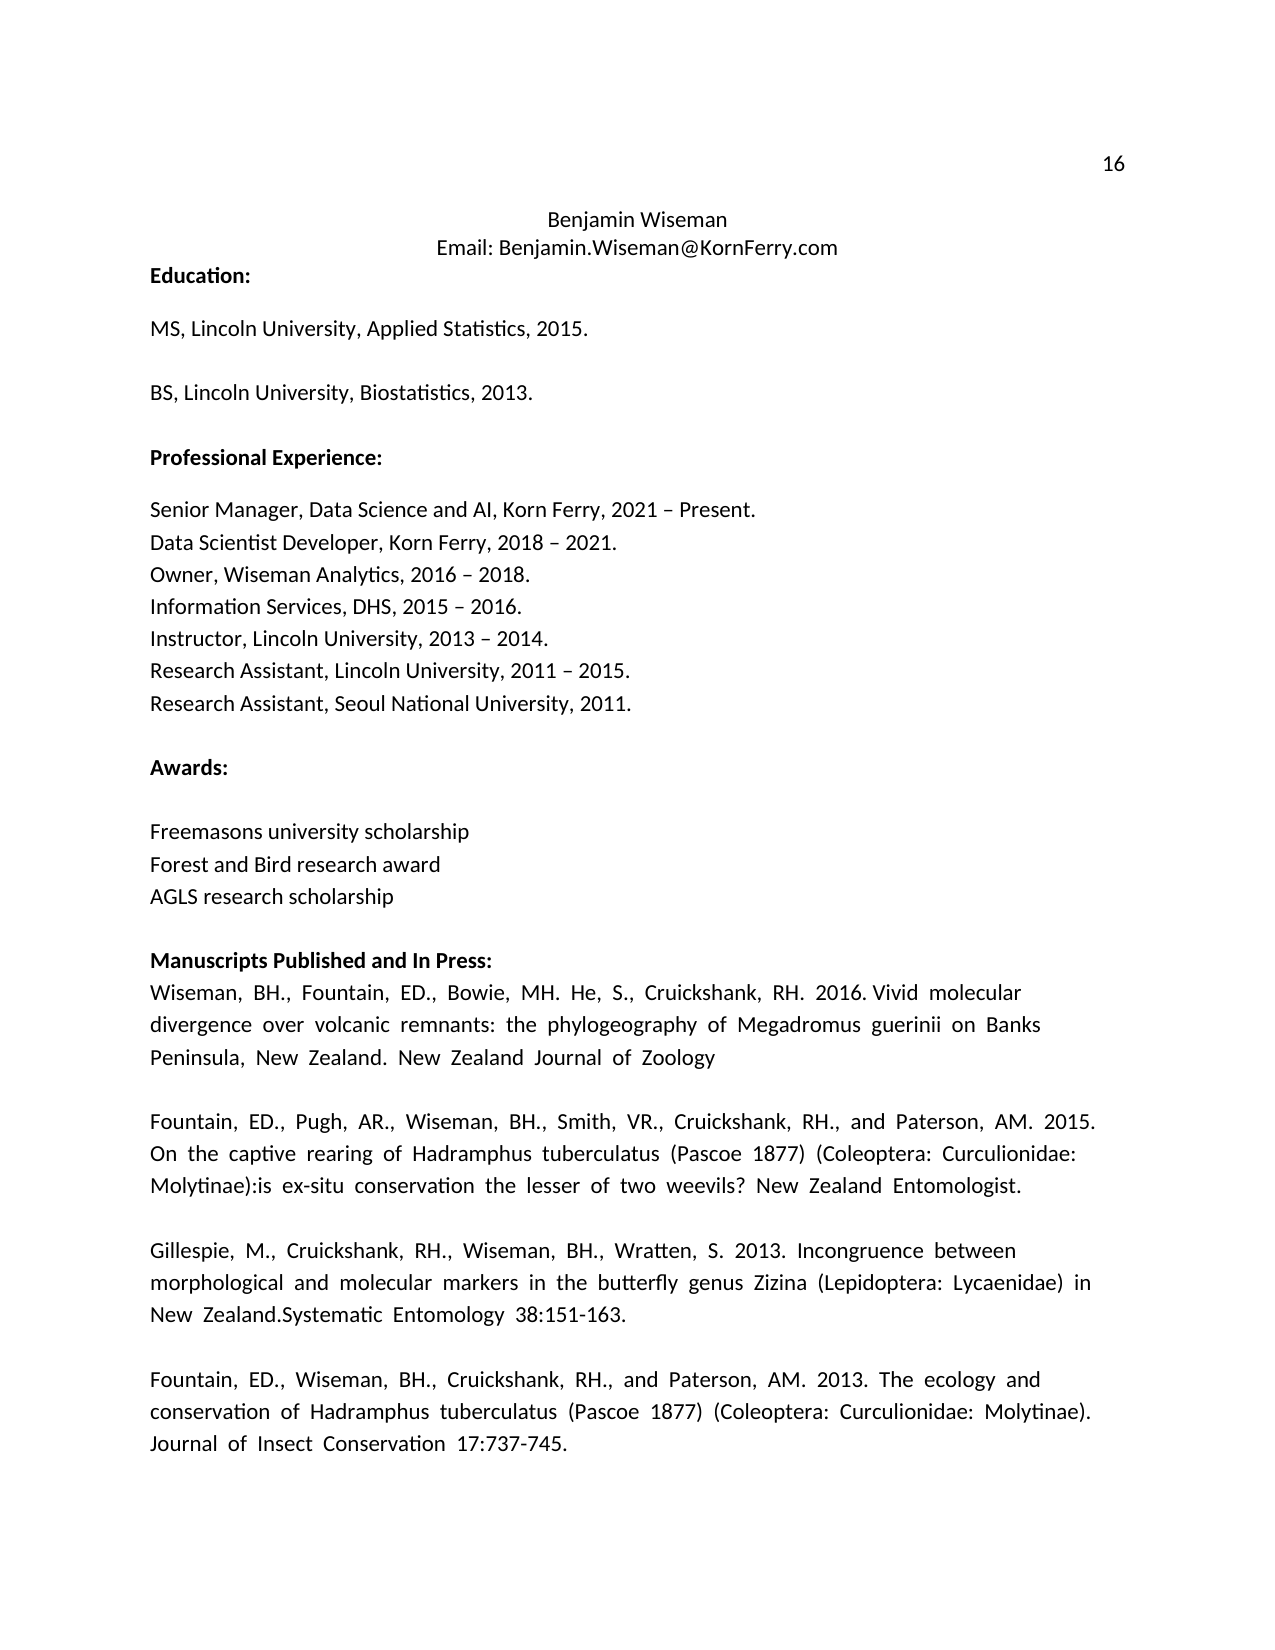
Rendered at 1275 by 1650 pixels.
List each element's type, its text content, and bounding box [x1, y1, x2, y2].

text Research Assistant, Seoul National University, 2011. [150, 689, 1125, 717]
text Professional Experience: [150, 443, 1125, 471]
text Email: Benjamin.Wiseman@KornFerry.com [150, 233, 1125, 261]
text Data Scientist Developer, Korn Ferry, 2018 – 2021. [150, 528, 1125, 556]
text Senior Manager, Data Science and AI, Korn Ferry, 2021 – Present. [150, 496, 1125, 524]
text Instructor, Lincoln University, 2013 – 2014. [150, 624, 1125, 652]
text AGLS research scholarship [150, 882, 1125, 910]
text Fountain, ED., Pugh, AR., Wiseman, BH., Smith, VR., Cruickshank, RH., and Paterson, AM. 2015. On the captive rearing of Hadramphus tuberculatus (Pascoe 1877) (Coleoptera: Curculionidae: Molytinae):is ex-situ conservation the lesser of two weevils? New Zealand Entomologist. [150, 1107, 1125, 1199]
text Benjamin Wiseman [150, 205, 1125, 233]
text Education: [150, 261, 1125, 289]
text Wiseman, BH., Fountain, ED., Bowie, MH. He, S., Cruickshank, RH. 2016. Vivid molecular divergence over volcanic remnants: the phylogeography of Megadromus guerinii on Banks Peninsula, New Zealand. New Zealand Journal of Zoology [150, 978, 1125, 1071]
text Gillespie, M., Cruickshank, RH., Wiseman, BH., Wratten, S. 2013. Incongruence between morphological and molecular markers in the butterfly genus Zizina (Lepidoptera: Lycaenidae) in New Zealand.Systematic Entomology 38:151-163. [150, 1236, 1125, 1328]
text MS, Lincoln University, Applied Statistics, 2015. [150, 314, 1125, 342]
text Awards: [150, 753, 1125, 781]
text Freemasons university scholarship [150, 817, 1125, 846]
text BS, Lincoln University, Biostatistics, 2013. [150, 378, 1125, 406]
text Manuscripts Published and In Press: [150, 946, 1125, 974]
text Owner, Wiseman Analytics, 2016 – 2018. [150, 560, 1125, 588]
text Fountain, ED., Wiseman, BH., Cruickshank, RH., and Paterson, AM. 2013. The ecology and conservation of Hadramphus tuberculatus (Pascoe 1877) (Coleoptera: Curculionidae: Molytinae). Journal of Insect Conservation 17:737-745. [150, 1365, 1125, 1457]
text Information Services, DHS, 2015 – 2016. [150, 592, 1125, 620]
text Research Assistant, Lincoln University, 2011 – 2015. [150, 657, 1125, 684]
text Forest and Bird research award [150, 850, 1125, 878]
